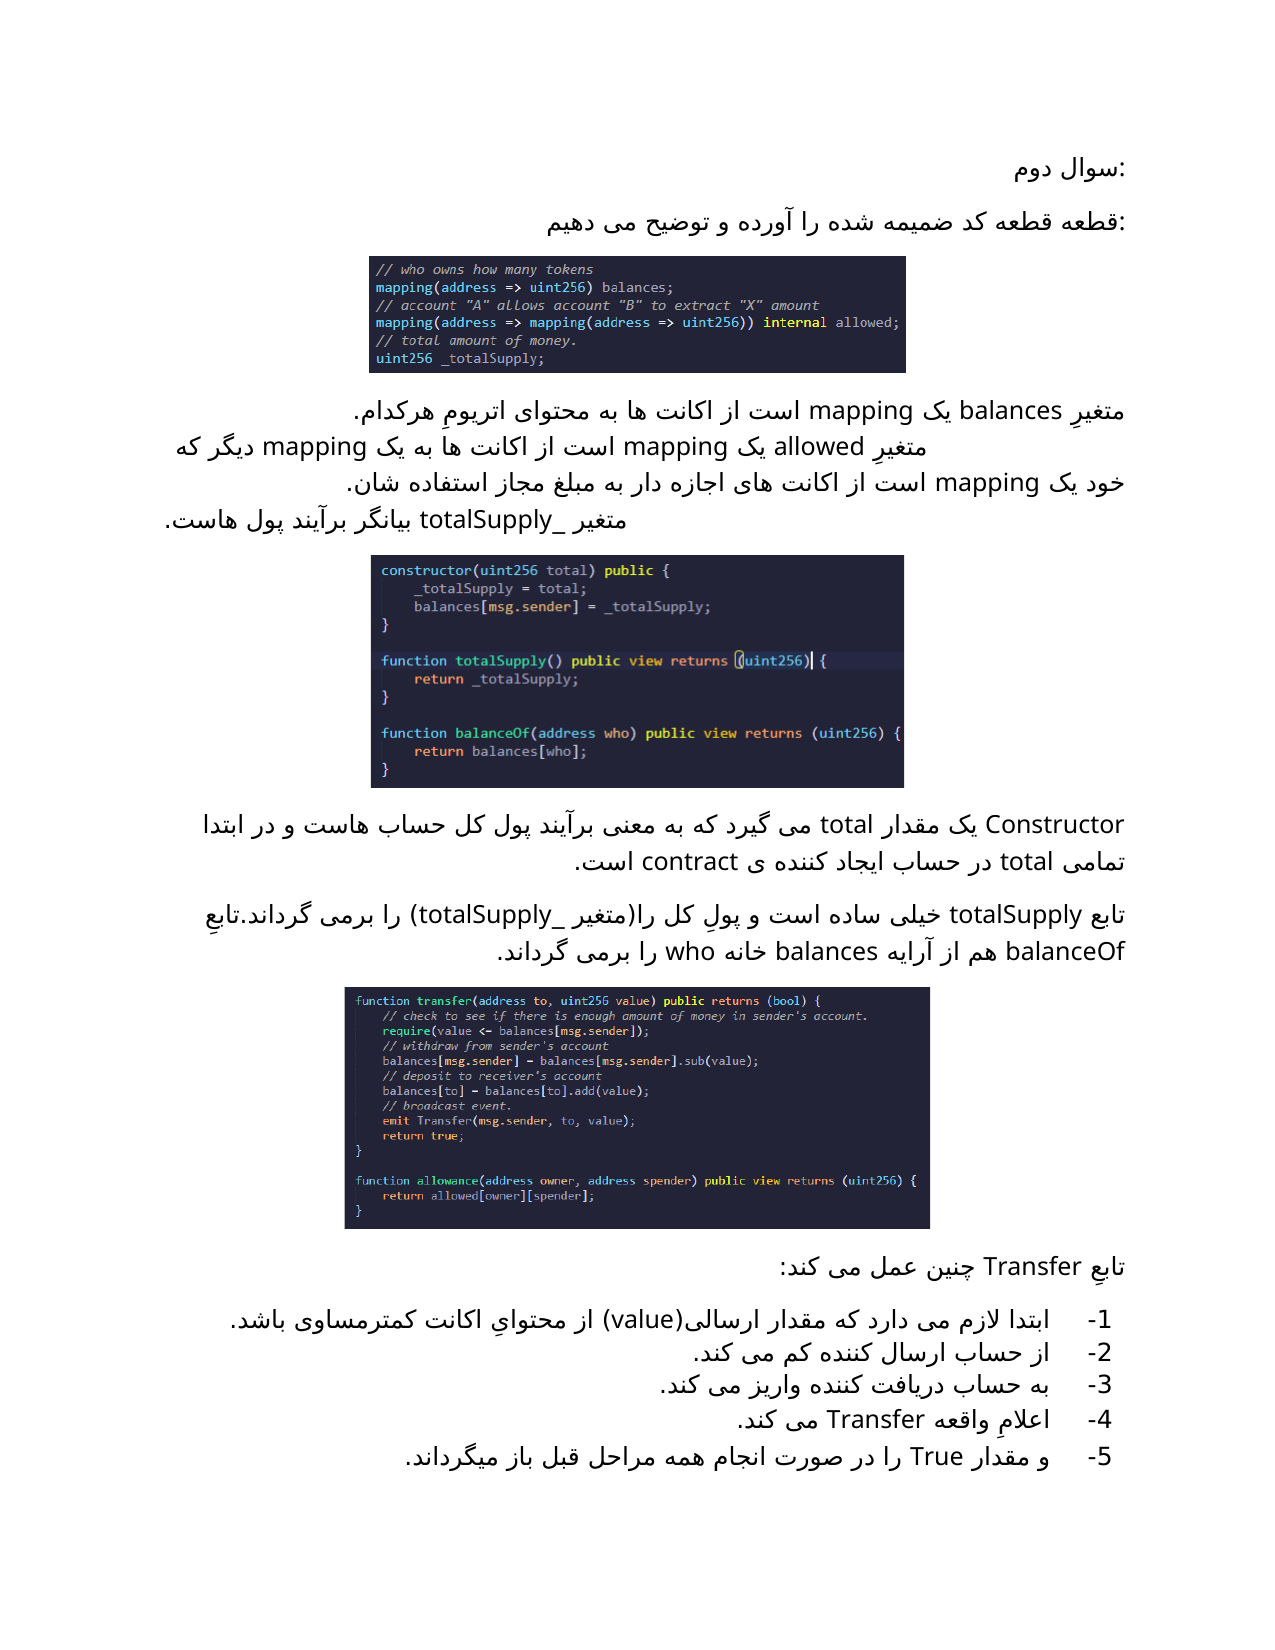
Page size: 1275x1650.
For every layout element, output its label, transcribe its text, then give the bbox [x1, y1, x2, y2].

list به حساب دریافت کننده واریز می کند. [150, 1370, 1087, 1399]
text سوال دوم: [150, 150, 1125, 184]
list ابتدا لازم می دارد که مقدار ارسالی(value) از محتوایِ اکانت کمترمساوی باشد. [150, 1302, 1087, 1336]
text قطعه قطعه کد ضمیمه شده را آورده و توضیح می دهیم: [150, 203, 1125, 237]
picture [344, 987, 931, 1229]
list از حساب ارسال کننده کم می کند. [150, 1339, 1087, 1368]
text Constructor یک مقدار total می گیرد که به معنی برآیند پول کل حساب هاست و در ابتدا تمامی total در حساب ایجاد کننده ی contract است. [150, 807, 1125, 877]
text متغیرِ balances یک mapping است از اکانت ها به محتوای اتریومِ هرکدام. متغیرِ allowed یک mapping است از اکانت ها به یک mapping دیگر که خود یک mapping است از اکانت های اجازه دار به مبلغ مجاز استفاده شان. متغیر _totalSupply بیانگر برآیند پول هاست. [150, 392, 1125, 536]
list اعلامِ واقعه Transfer می کند. [150, 1402, 1087, 1436]
list و مقدار True را در صورت انجام همه مراحل قبل باز میگرداند. [150, 1438, 1087, 1472]
text تابعِ Transfer چنین عمل می کند: [150, 1248, 1125, 1282]
picture [369, 256, 906, 373]
text تابع totalSupply خیلی ساده است و پولِ کل را(متغیر _totalSupply) را برمی گرداند.تابعِ balanceOf هم از آرایه balances خانه who را برمی گرداند. [150, 897, 1125, 968]
picture [370, 555, 905, 788]
